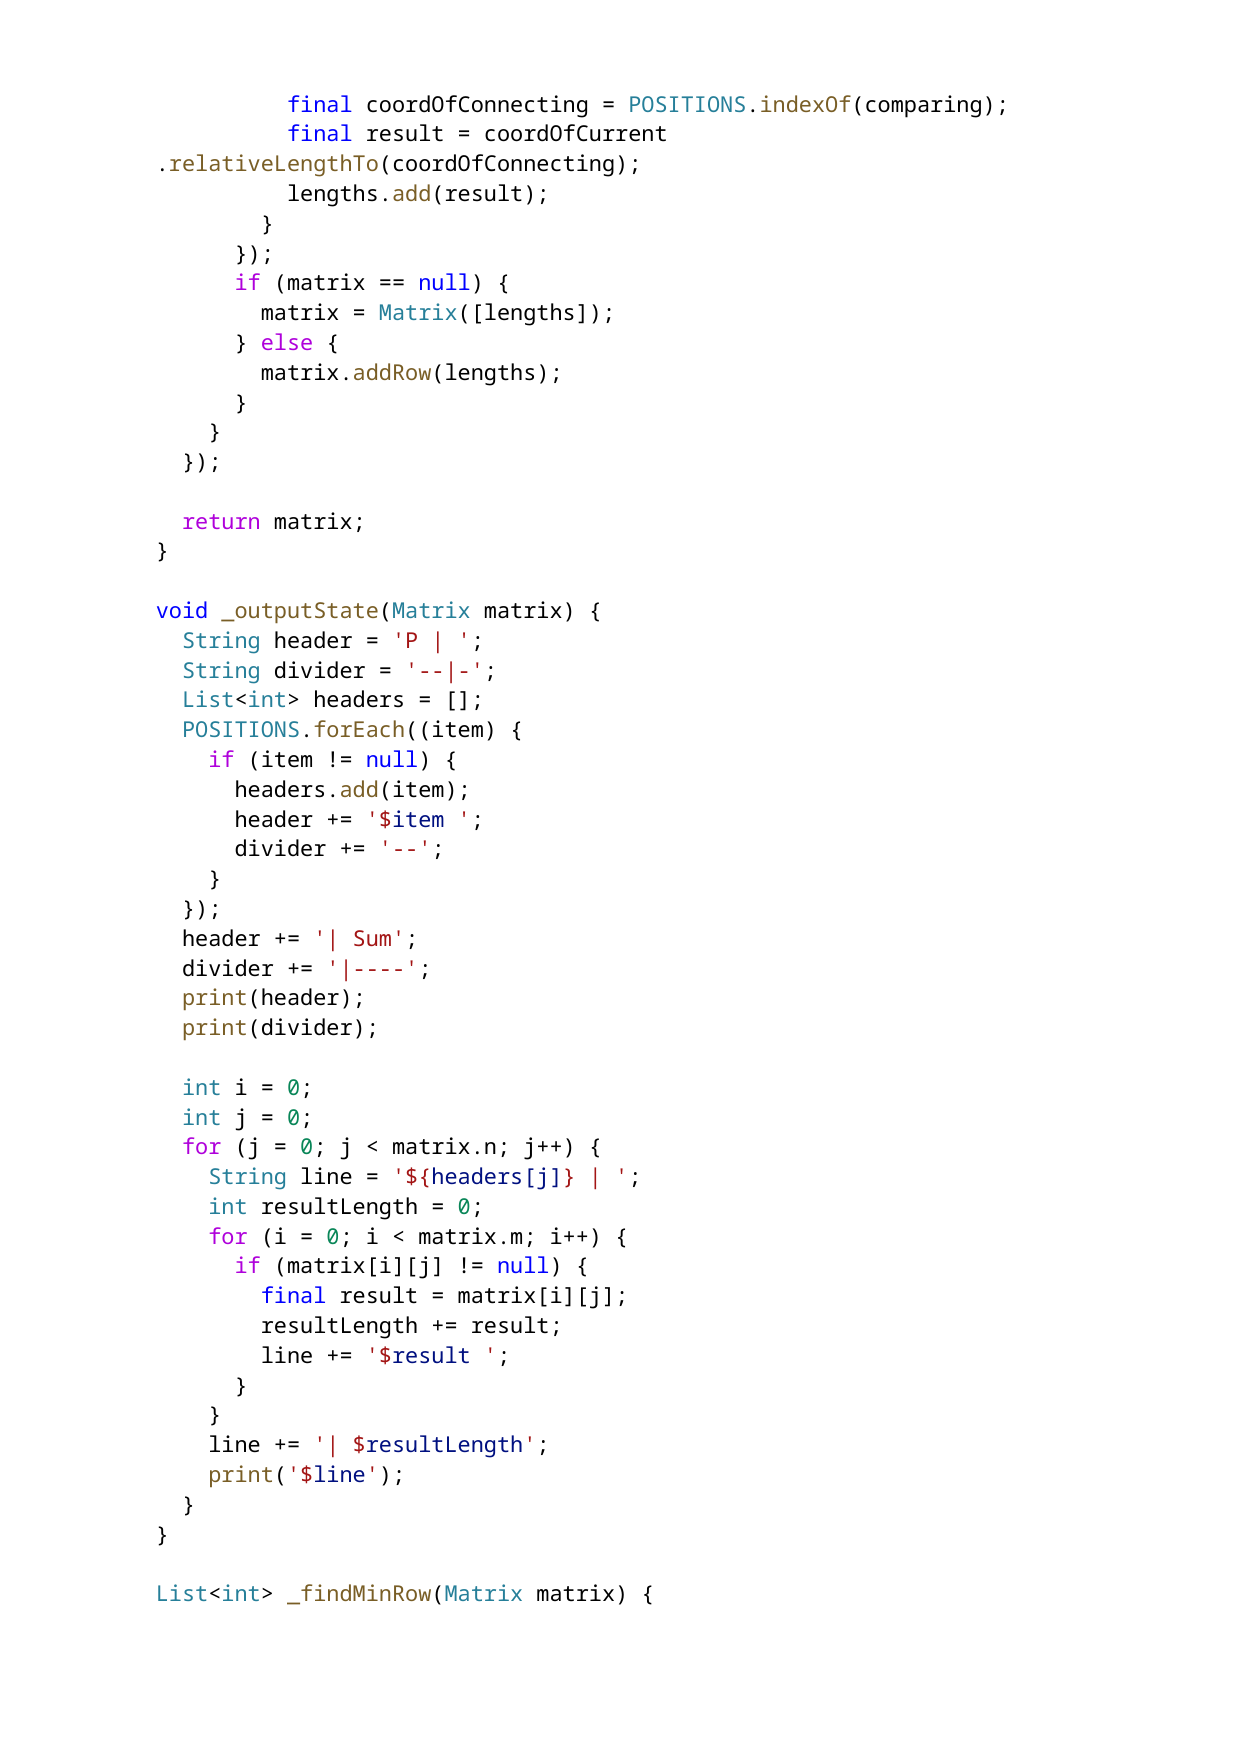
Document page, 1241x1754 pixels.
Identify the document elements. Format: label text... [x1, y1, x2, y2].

text resultLength += result; [156, 1310, 1122, 1340]
text headers.add(item); [156, 774, 1122, 804]
text divider += '|----'; [156, 953, 1122, 982]
text divider += '--'; [156, 833, 1122, 863]
text final coordOfConnecting = POSITIONS.indexOf(comparing); [156, 89, 1122, 118]
text } [156, 863, 1122, 893]
text }); [156, 238, 1122, 267]
text String header = 'P | '; [156, 625, 1122, 655]
text List<int> headers = []; [156, 684, 1122, 714]
text } [156, 1489, 1122, 1519]
text int resultLength = 0; [156, 1191, 1122, 1221]
text final result = coordOfCurrent.relativeLengthTo(coordOfConnecting); [156, 118, 1122, 178]
text matrix.addRow(lengths); [156, 357, 1122, 387]
text if (matrix[i][j] != null) { [156, 1251, 1122, 1280]
text header += '| Sum'; [156, 923, 1122, 953]
text lengths.add(result); [156, 178, 1122, 208]
text if (matrix == null) { [156, 267, 1122, 297]
text line += '$result '; [156, 1340, 1122, 1370]
text header += '$item '; [156, 804, 1122, 833]
text } [156, 387, 1122, 416]
text } [156, 1519, 1122, 1548]
text } [156, 208, 1122, 238]
text }); [156, 446, 1122, 476]
text for (j = 0; j < matrix.n; j++) { [156, 1131, 1122, 1161]
text void _outputState(Matrix matrix) { [156, 595, 1122, 625]
text int j = 0; [156, 1102, 1122, 1131]
text String divider = '--|-'; [156, 655, 1122, 684]
text matrix = Matrix([lengths]); [156, 297, 1122, 327]
text String line = '${headers[j]} | '; [156, 1161, 1122, 1191]
text List<int> _findMinRow(Matrix matrix) { [156, 1578, 1122, 1608]
text if (item != null) { [156, 744, 1122, 774]
text int i = 0; [156, 1072, 1122, 1102]
text } else { [156, 327, 1122, 357]
text } [156, 416, 1122, 446]
text } [156, 536, 1122, 565]
text return matrix; [156, 506, 1122, 536]
text print('$line'); [156, 1459, 1122, 1489]
text print(divider); [156, 1012, 1122, 1042]
text line += '| $resultLength'; [156, 1429, 1122, 1459]
text }); [156, 893, 1122, 923]
text POSITIONS.forEach((item) { [156, 714, 1122, 744]
text for (i = 0; i < matrix.m; i++) { [156, 1221, 1122, 1251]
text print(header); [156, 982, 1122, 1012]
text final result = matrix[i][j]; [156, 1280, 1122, 1310]
text } [156, 1370, 1122, 1399]
text } [156, 1399, 1122, 1429]
